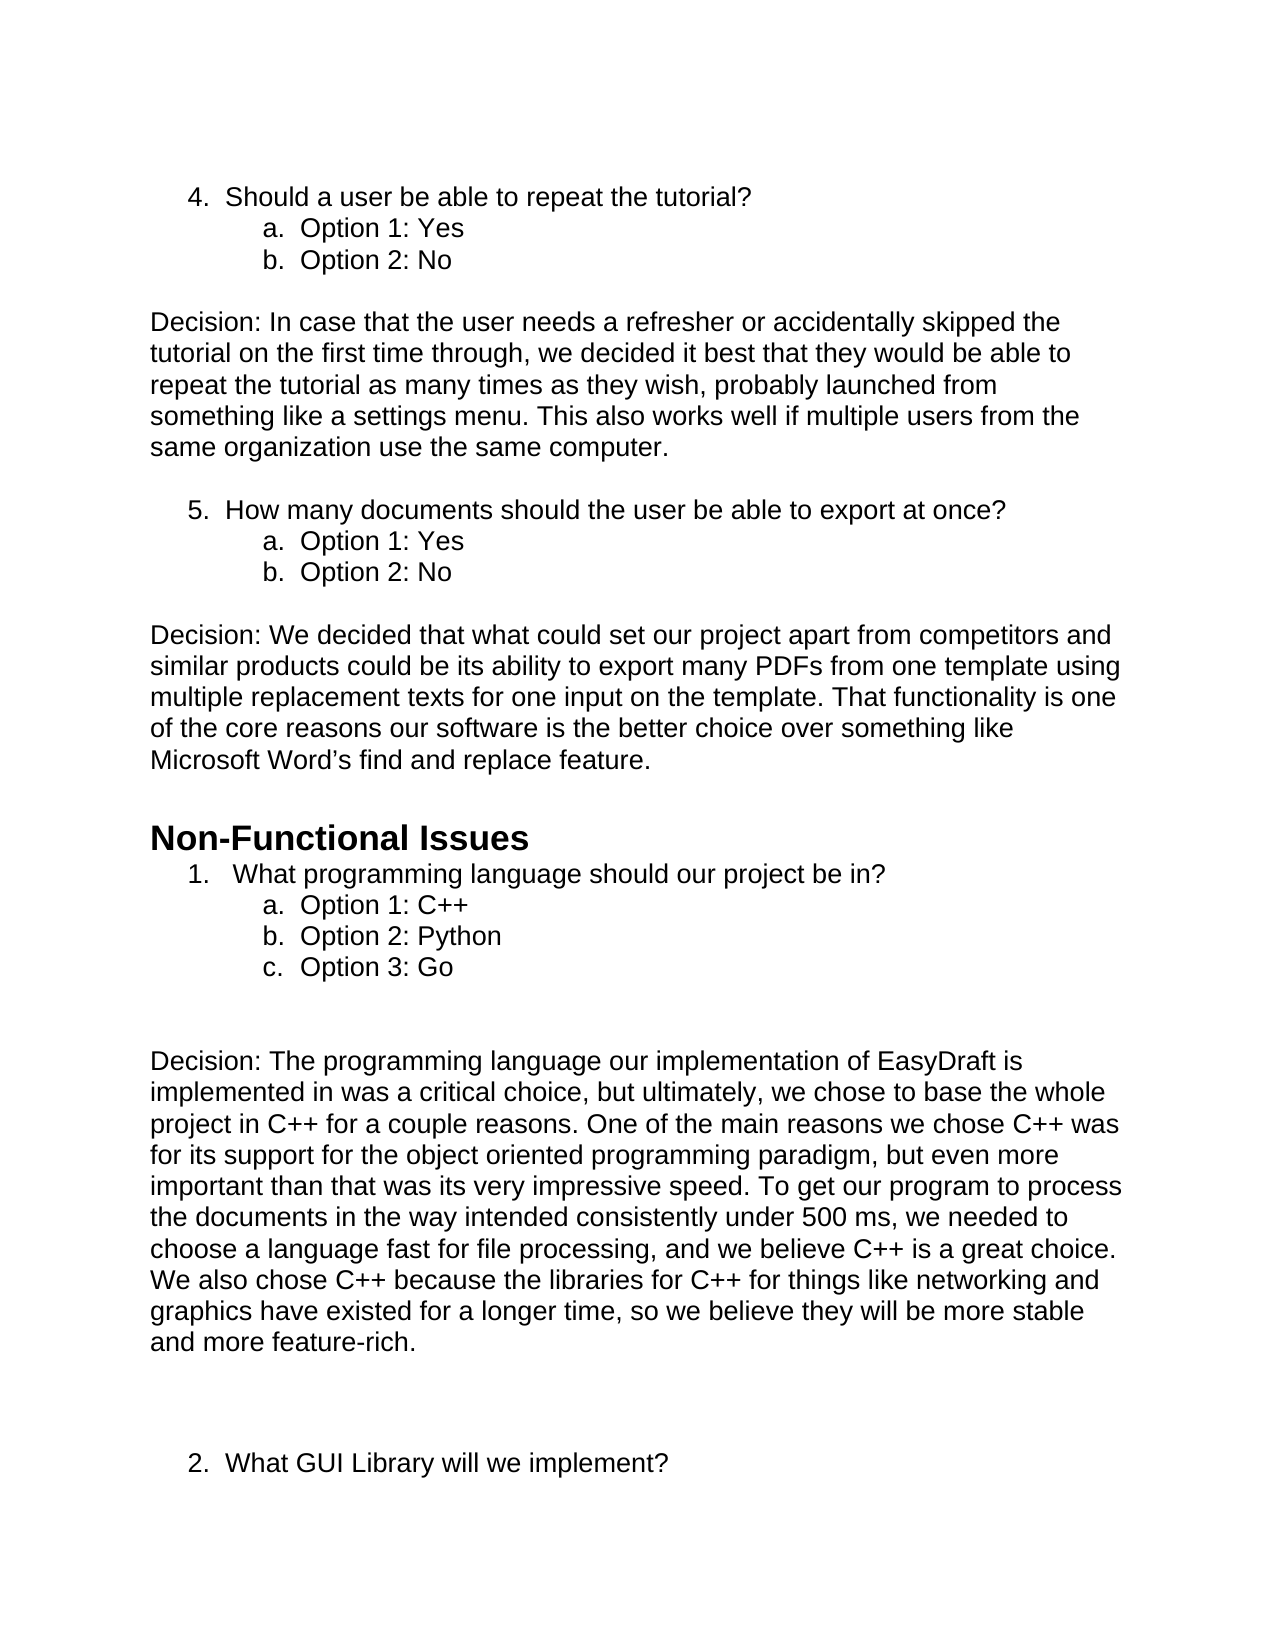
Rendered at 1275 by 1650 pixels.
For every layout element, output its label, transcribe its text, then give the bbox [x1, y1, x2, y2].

list Option 1: Yes [262, 525, 1125, 556]
list Option 2: No [262, 244, 1125, 275]
list Option 1: C++ [262, 889, 1125, 920]
list How many documents should the user be able to export at once? [187, 494, 1125, 525]
list Should a user be able to repeat the tutorial? [187, 181, 1125, 212]
list What GUI Library will we implement? [187, 1447, 1125, 1478]
list Option 3: Go [262, 951, 1125, 983]
text Decision: In case that the user needs a refresher or accidentally skipped the tutorial on the first time through, we decided it best that they would be able to repeat the tutorial as many times as they wish, probably launched from something like a settings menu. This also works well if multiple users from the same organization use the same computer. [150, 306, 1125, 462]
list Option 2: Python [262, 920, 1125, 951]
subtitle Non-Functional Issues [150, 817, 1125, 858]
list Option 1: Yes [262, 212, 1125, 244]
text Decision: The programming language our implementation of EasyDraft is implemented in was a critical choice, but ultimately, we chose to base the whole project in C++ for a couple reasons. One of the main reasons we chose C++ was for its support for the object oriented programming paradigm, but even more important than that was its very impressive speed. To get our program to process the documents in the way intended consistently under 500 ms, we needed to choose a language fast for file processing, and we believe C++ is a great choice. We also chose C++ because the libraries for C++ for things like networking and graphics have existed for a longer time, so we believe they will be more stable and more feature-rich. [150, 1045, 1125, 1415]
text Decision: We decided that what could set our project apart from competitors and similar products could be its ability to export many PDFs from one template using multiple replacement texts for one input on the template. That functionality is one of the core reasons our software is the better choice over something like Microsoft Word’s find and replace feature. [150, 619, 1125, 775]
list Option 2: No [262, 556, 1125, 587]
list What programming language should our project be in? [187, 858, 1125, 889]
